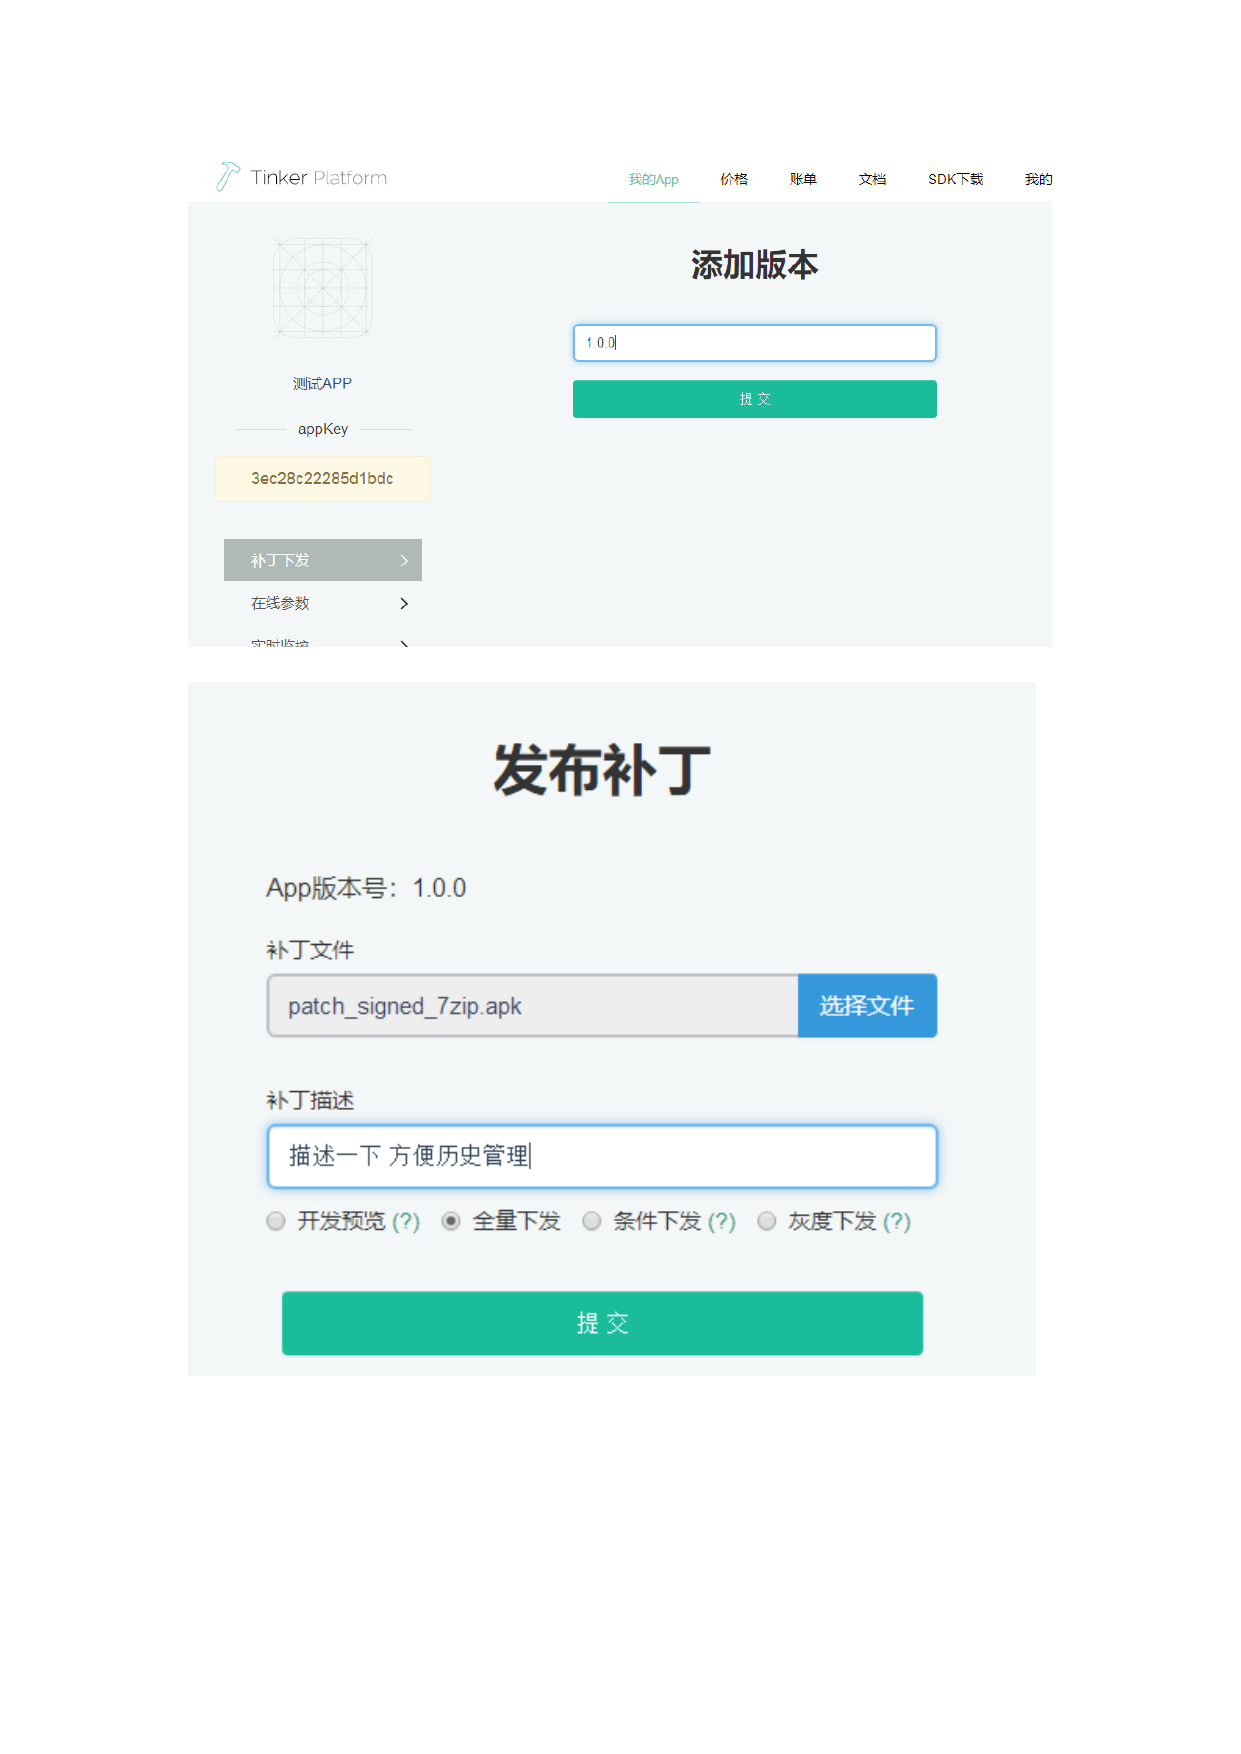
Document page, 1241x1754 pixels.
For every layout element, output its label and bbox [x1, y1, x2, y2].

picture [187, 162, 1053, 647]
picture [187, 682, 1036, 1376]
